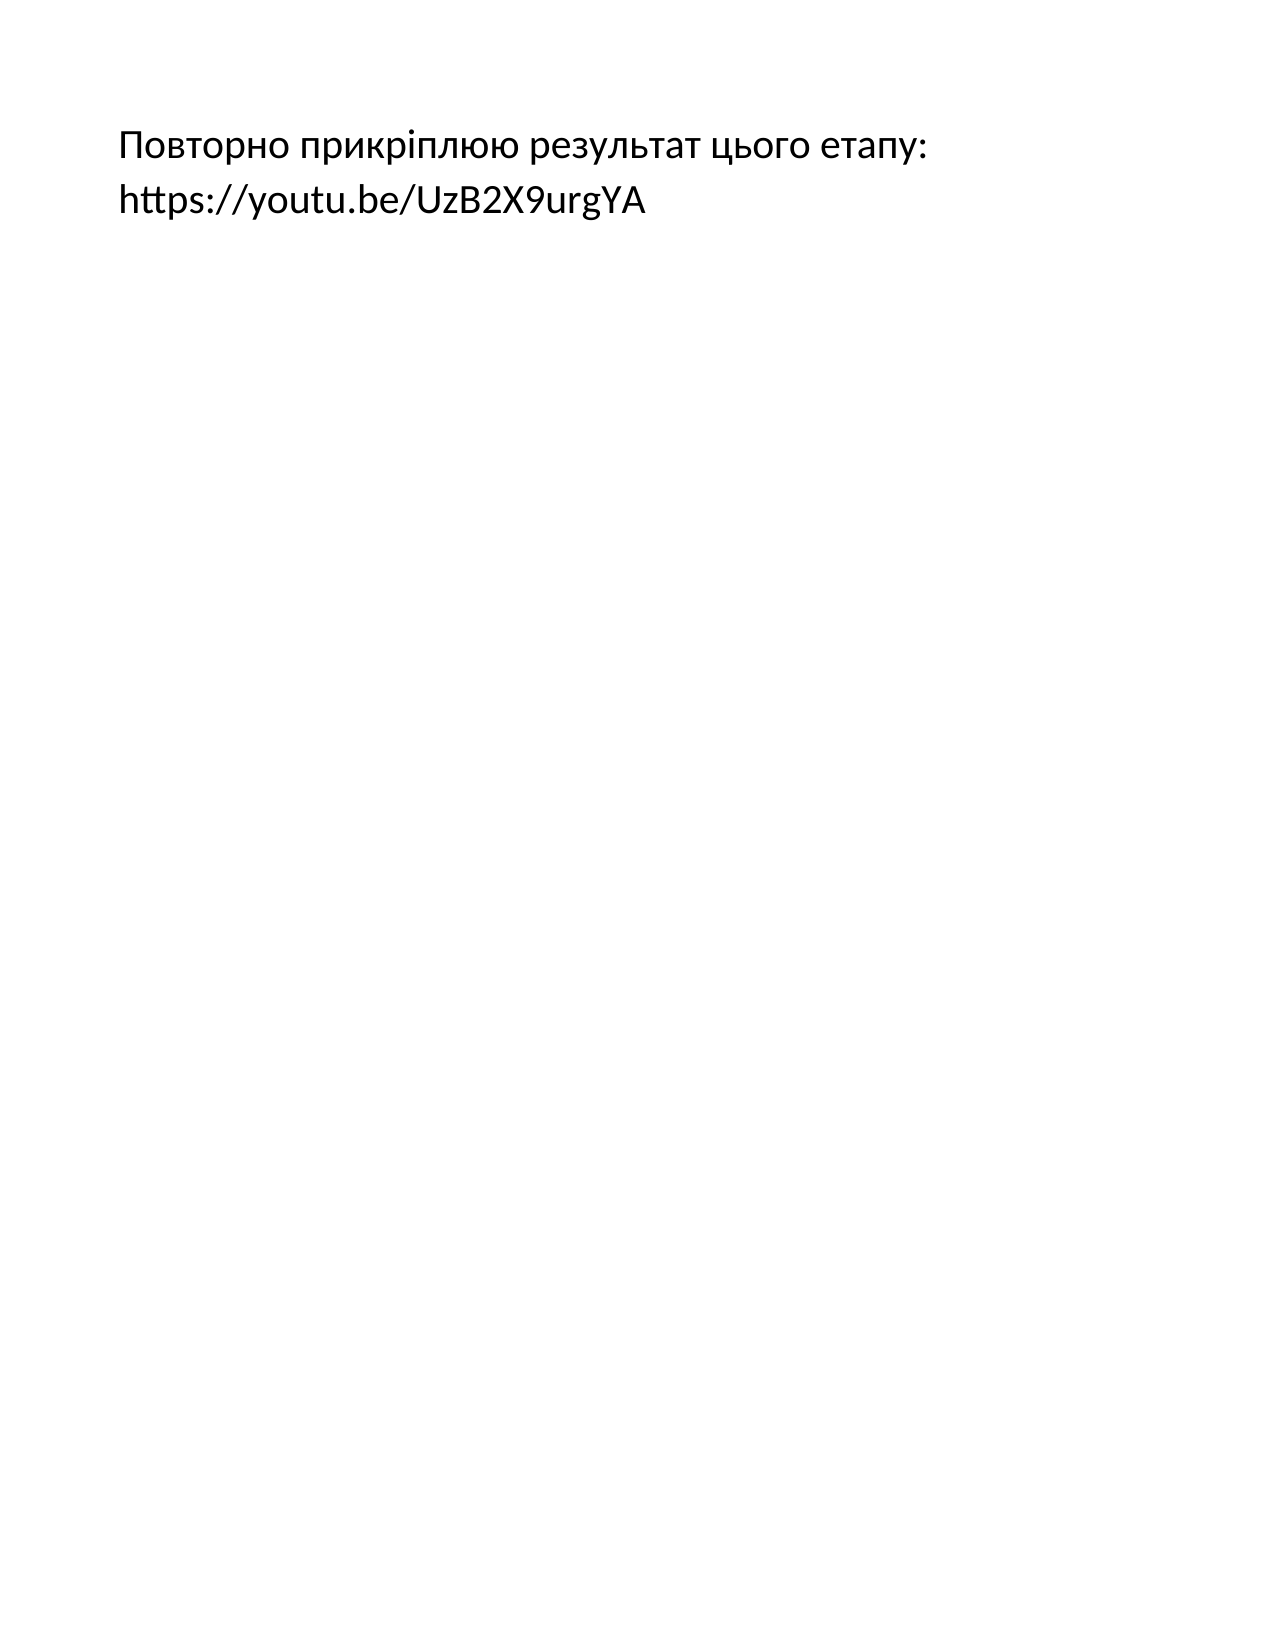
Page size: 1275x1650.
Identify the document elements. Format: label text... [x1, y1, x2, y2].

text Повторно прикріплюю результат цього етапу: https://youtu.be/UzB2X9urgYA [118, 118, 1186, 224]
